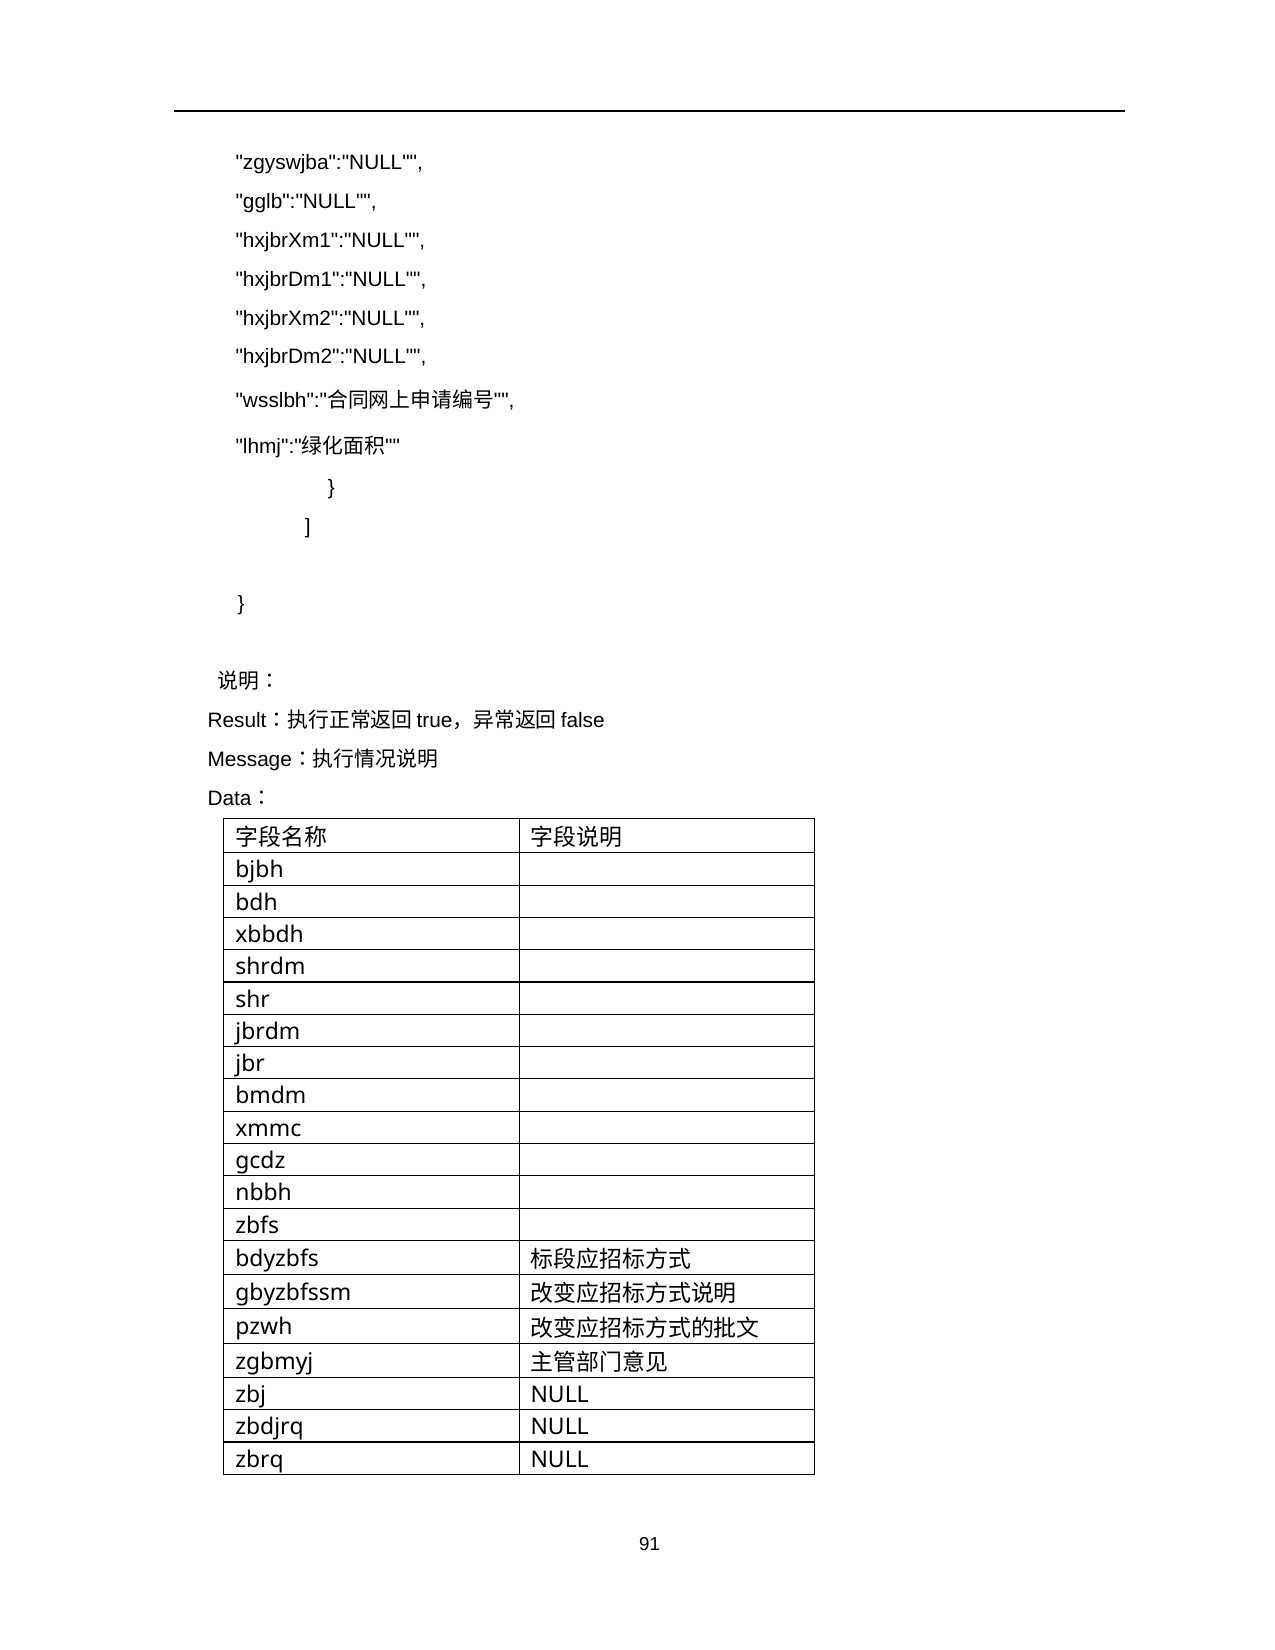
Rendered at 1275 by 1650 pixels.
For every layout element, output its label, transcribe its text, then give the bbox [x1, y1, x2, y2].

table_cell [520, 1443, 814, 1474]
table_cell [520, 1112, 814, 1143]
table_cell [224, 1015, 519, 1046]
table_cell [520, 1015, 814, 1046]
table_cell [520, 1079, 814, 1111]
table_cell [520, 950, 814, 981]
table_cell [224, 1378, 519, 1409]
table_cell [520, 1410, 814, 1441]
list "wsslbh":"合同网上申请编号"", [194, 383, 1125, 413]
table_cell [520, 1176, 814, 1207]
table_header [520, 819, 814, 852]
list Message：执行情况说明 [207, 747, 1125, 771]
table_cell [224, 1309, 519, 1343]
list "gglb":"NULL"", [194, 189, 1125, 213]
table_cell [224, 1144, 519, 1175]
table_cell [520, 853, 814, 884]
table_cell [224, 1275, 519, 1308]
list "hxjbrDm2":"NULL"", [194, 344, 1125, 368]
list "hxjbrXm1":"NULL"", [194, 228, 1125, 252]
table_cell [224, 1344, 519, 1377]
list } [194, 591, 1125, 615]
list "hxjbrDm1":"NULL"", [194, 267, 1125, 291]
list } [194, 474, 1125, 498]
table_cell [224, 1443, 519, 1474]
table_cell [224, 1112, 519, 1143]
list "hxjbrXm2":"NULL"", [194, 305, 1125, 329]
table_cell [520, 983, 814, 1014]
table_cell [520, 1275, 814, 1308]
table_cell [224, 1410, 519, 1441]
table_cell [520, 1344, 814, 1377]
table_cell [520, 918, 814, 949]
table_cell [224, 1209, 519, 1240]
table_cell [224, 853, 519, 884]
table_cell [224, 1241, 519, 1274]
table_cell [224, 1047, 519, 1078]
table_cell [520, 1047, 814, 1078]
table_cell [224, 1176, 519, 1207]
list "lhmj":"绿化面积"" [194, 429, 1125, 459]
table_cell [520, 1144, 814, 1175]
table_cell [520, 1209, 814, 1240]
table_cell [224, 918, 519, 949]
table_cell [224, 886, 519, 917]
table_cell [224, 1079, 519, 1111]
list ] [194, 513, 1125, 537]
list Data： [207, 785, 1125, 809]
list Result：执行正常返回true，异常返回false [207, 708, 1125, 732]
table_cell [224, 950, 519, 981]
list "zgyswjba":"NULL"", [194, 150, 1125, 174]
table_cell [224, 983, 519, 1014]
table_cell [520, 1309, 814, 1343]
list 说明： [174, 669, 1125, 693]
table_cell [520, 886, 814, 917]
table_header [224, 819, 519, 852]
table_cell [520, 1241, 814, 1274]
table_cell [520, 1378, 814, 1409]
